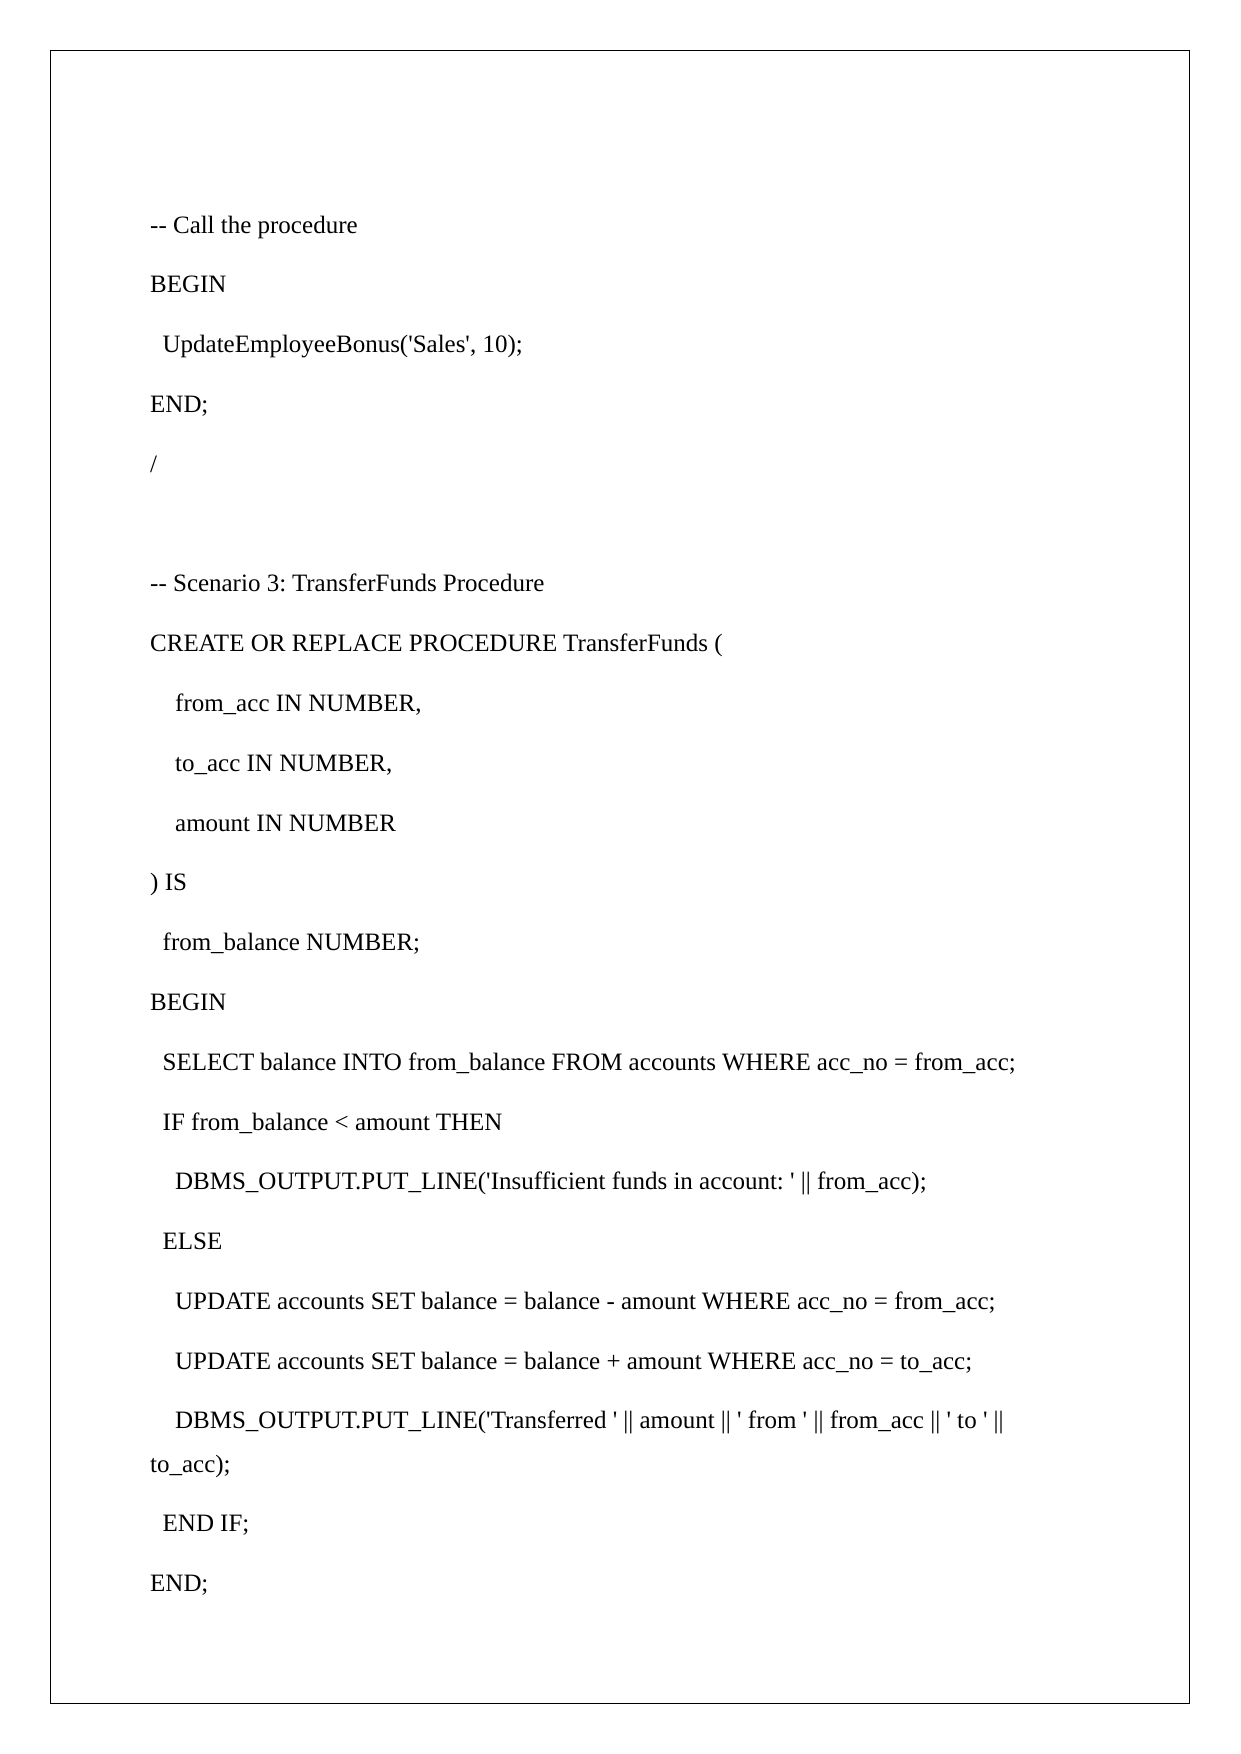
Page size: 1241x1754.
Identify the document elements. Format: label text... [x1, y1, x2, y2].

text -- Call the procedure [150, 210, 1090, 238]
text DBMS_OUTPUT.PUT_LINE('Transferred ' || amount || ' from ' || from_acc || ' to ' || to_acc); [150, 1406, 1090, 1477]
text from_balance NUMBER; [150, 927, 1090, 956]
text amount IN NUMBER [150, 808, 1090, 836]
text to_acc IN NUMBER, [150, 748, 1090, 777]
text DBMS_OUTPUT.PUT_LINE('Insufficient funds in account: ' || from_acc); [150, 1166, 1090, 1195]
text BEGIN [150, 987, 1090, 1016]
text BEGIN [150, 269, 1090, 298]
text -- Scenario 3: TransferFunds Procedure [150, 568, 1090, 597]
text ) IS [150, 867, 1090, 896]
text SELECT balance INTO from_balance FROM accounts WHERE acc_no = from_acc; [150, 1047, 1090, 1076]
text / [150, 449, 1090, 478]
text END; [150, 1568, 1090, 1597]
text END IF; [150, 1508, 1090, 1537]
text from_acc IN NUMBER, [150, 688, 1090, 717]
text IF from_balance < amount THEN [150, 1107, 1090, 1135]
text UPDATE accounts SET balance = balance - amount WHERE acc_no = from_acc; [150, 1286, 1090, 1315]
text UPDATE accounts SET balance = balance + amount WHERE acc_no = to_acc; [150, 1346, 1090, 1374]
text END; [150, 389, 1090, 418]
text CREATE OR REPLACE PROCEDURE TransferFunds ( [150, 628, 1090, 657]
text UpdateEmployeeBonus('Sales', 10); [150, 329, 1090, 358]
text ELSE [150, 1226, 1090, 1255]
